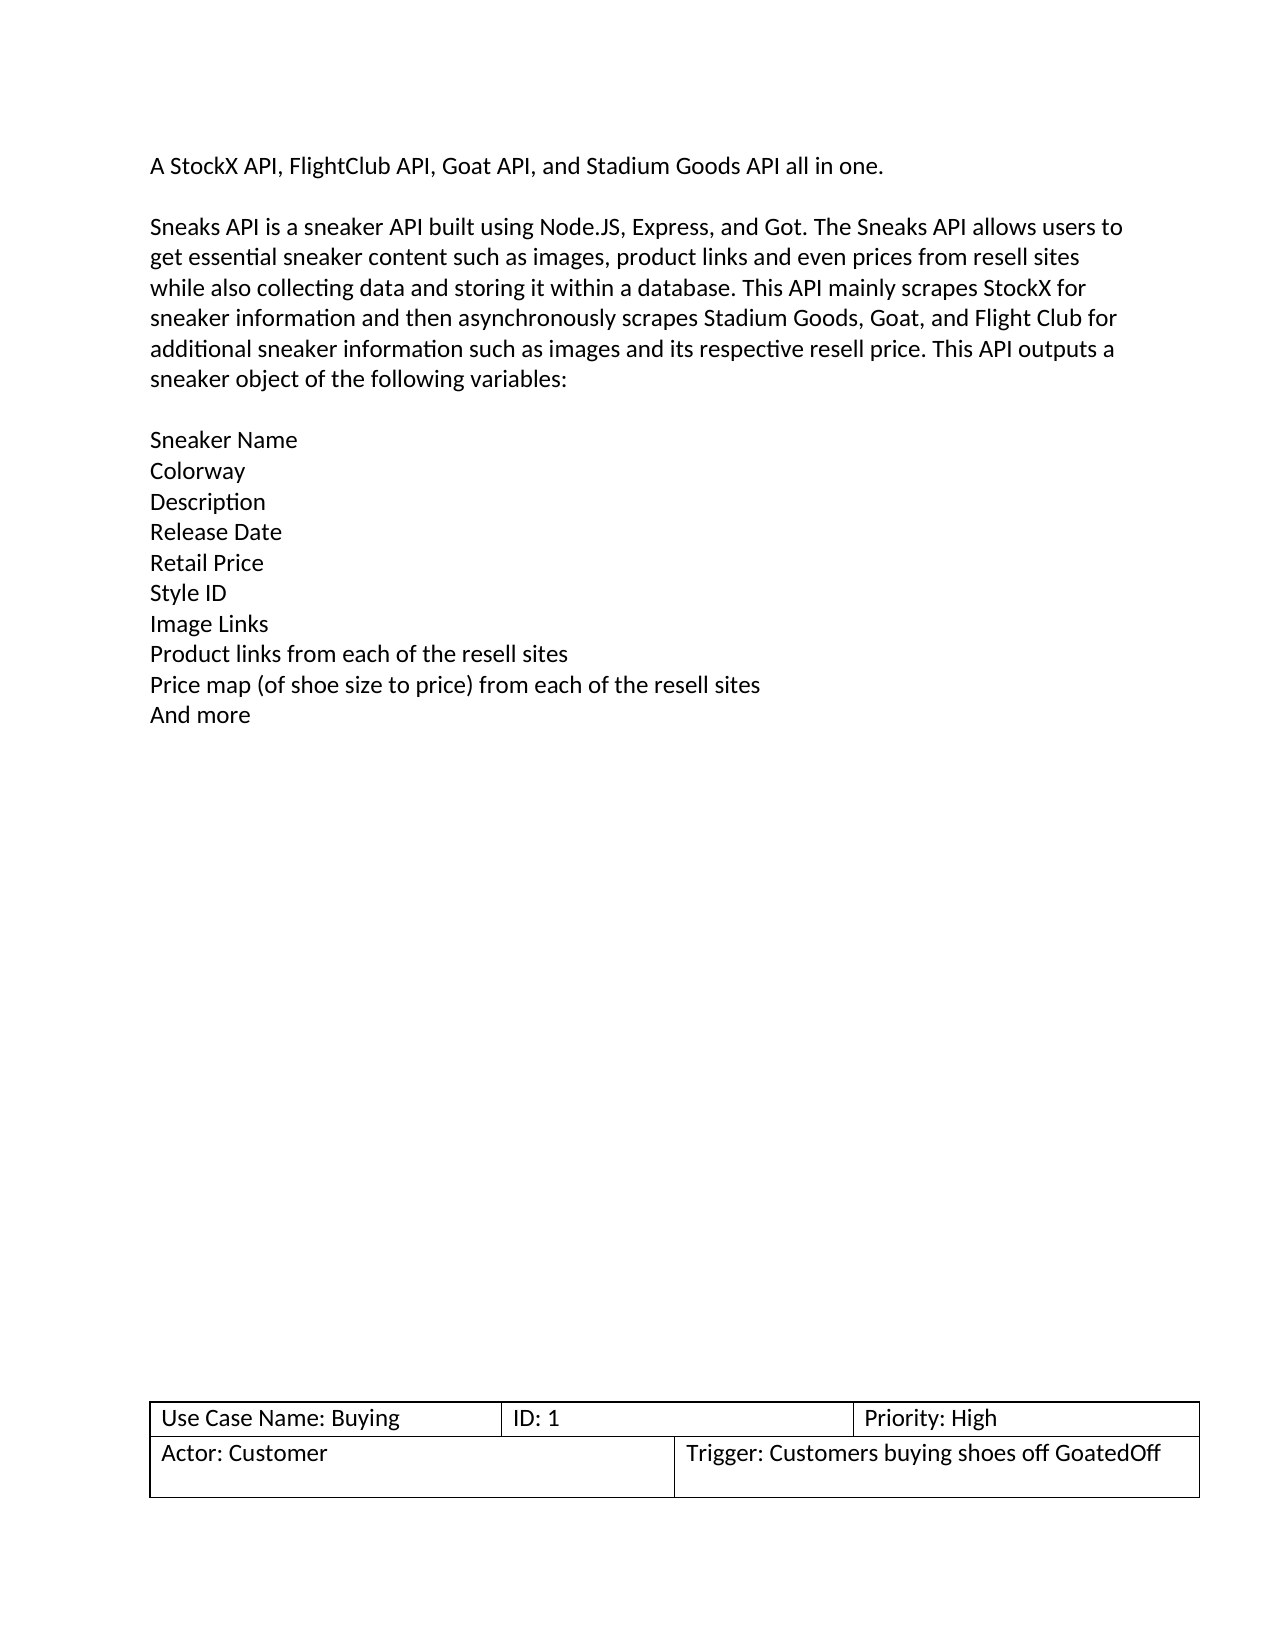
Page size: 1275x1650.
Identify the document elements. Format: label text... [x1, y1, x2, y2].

text Style ID [150, 577, 1125, 608]
text Price map (of shoe size to price) from each of the resell sites [150, 669, 1125, 699]
text Image Links [150, 608, 1125, 638]
text Sneaker Name [150, 425, 1125, 455]
text Sneaks API is a sneaker API built using Node.JS, Express, and Got. The Sneaks API allows users to get essential sneaker content such as images, product links and even prices from resell sites while also collecting data and storing it within a database. This API mainly scrapes StockX for sneaker information and then asynchronously scrapes Stadium Goods, Goat, and Flight Club for additional sneaker information such as images and its respective resell price. This API outputs a sneaker object of the following variables: [150, 211, 1125, 394]
table_header ID: 1 [502, 1403, 853, 1436]
text And more [150, 699, 1125, 730]
text Colorway [150, 455, 1125, 486]
table_header Priority: High [854, 1403, 1199, 1436]
table_header Use Case Name: Buying [151, 1403, 501, 1436]
text Retail Price [150, 547, 1125, 577]
text Description [150, 486, 1125, 516]
text Release Date [150, 516, 1125, 547]
text Product links from each of the resell sites [150, 638, 1125, 669]
table_cell Actor: Customer [151, 1437, 674, 1497]
table_cell Trigger: Customers buying shoes off GoatedOff [675, 1437, 1199, 1497]
text A StockX API, FlightClub API, Goat API, and Stadium Goods API all in one. [150, 150, 1125, 181]
